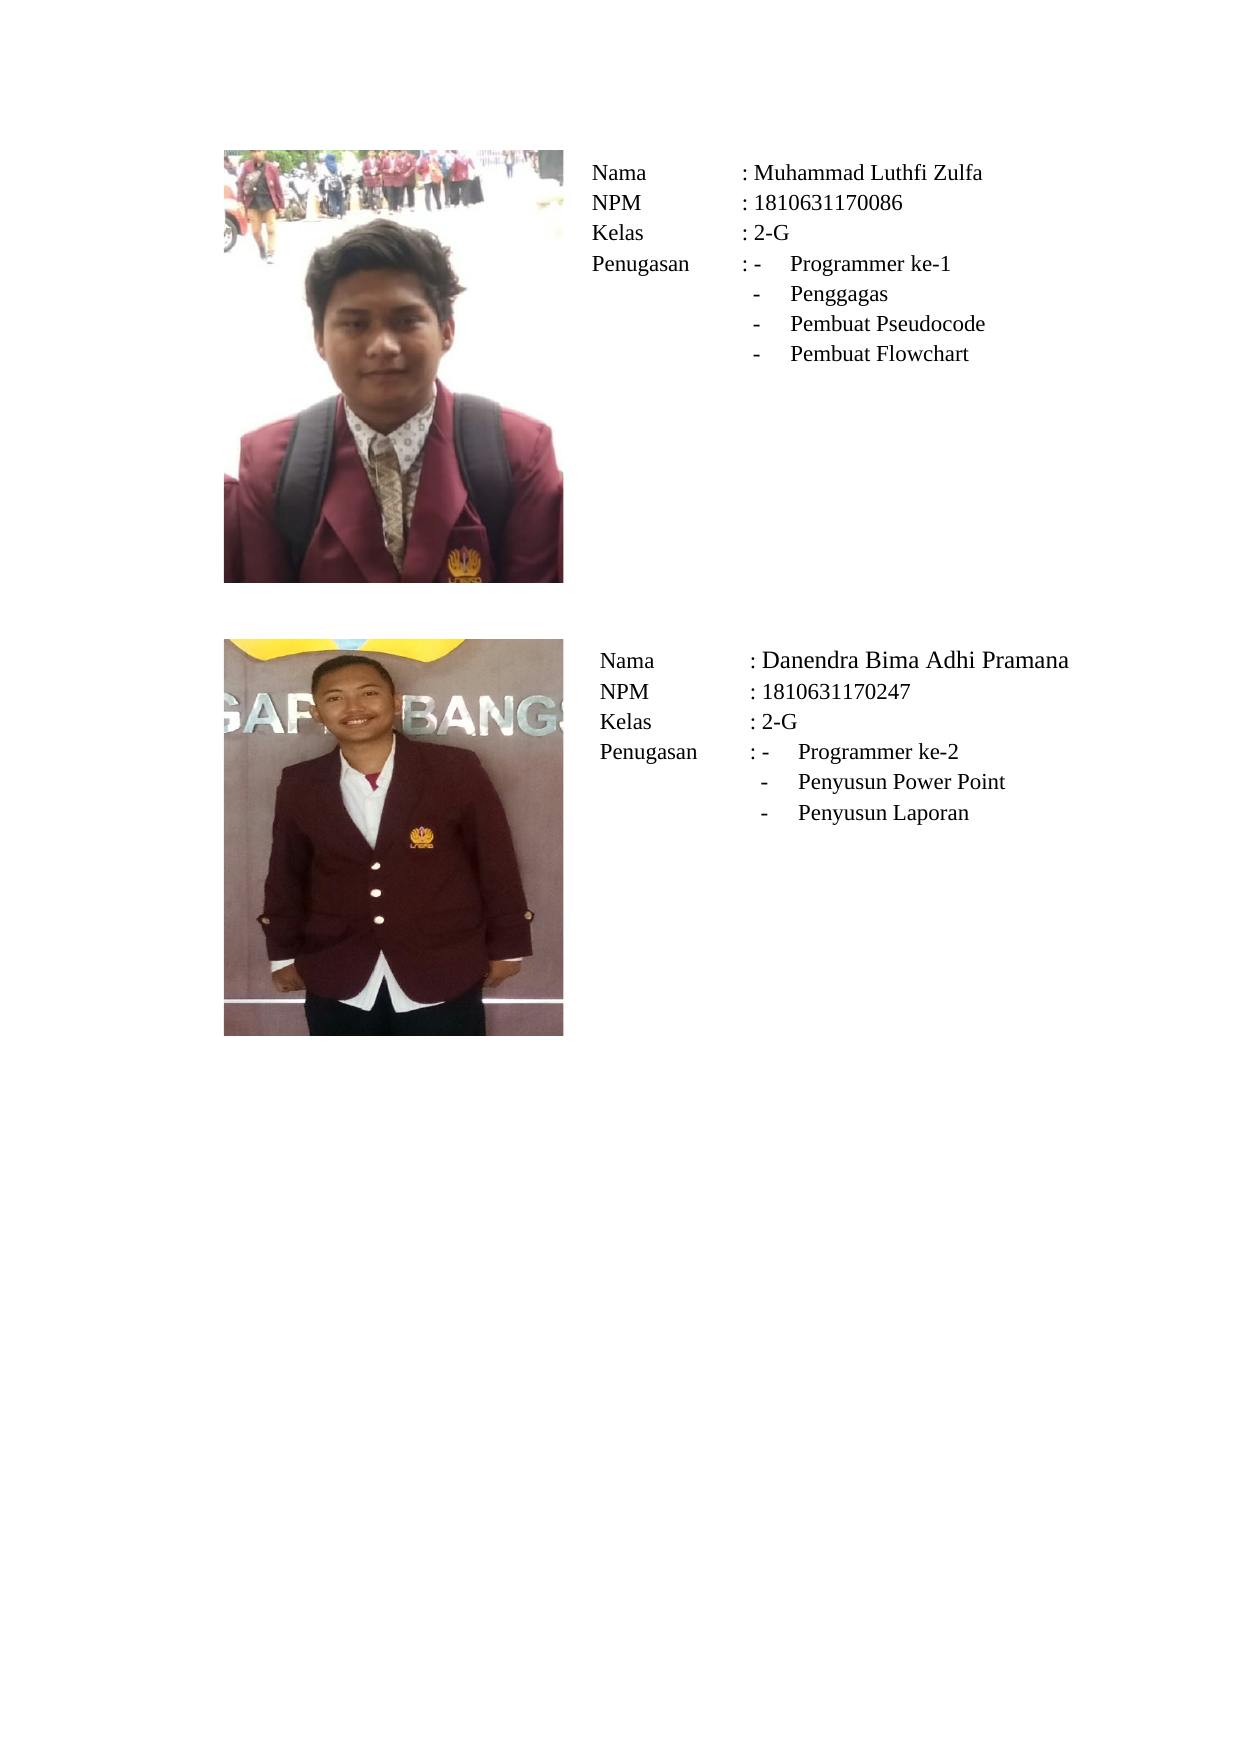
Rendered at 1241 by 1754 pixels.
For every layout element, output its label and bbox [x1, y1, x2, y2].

picture [223, 639, 564, 1036]
picture [223, 150, 564, 583]
